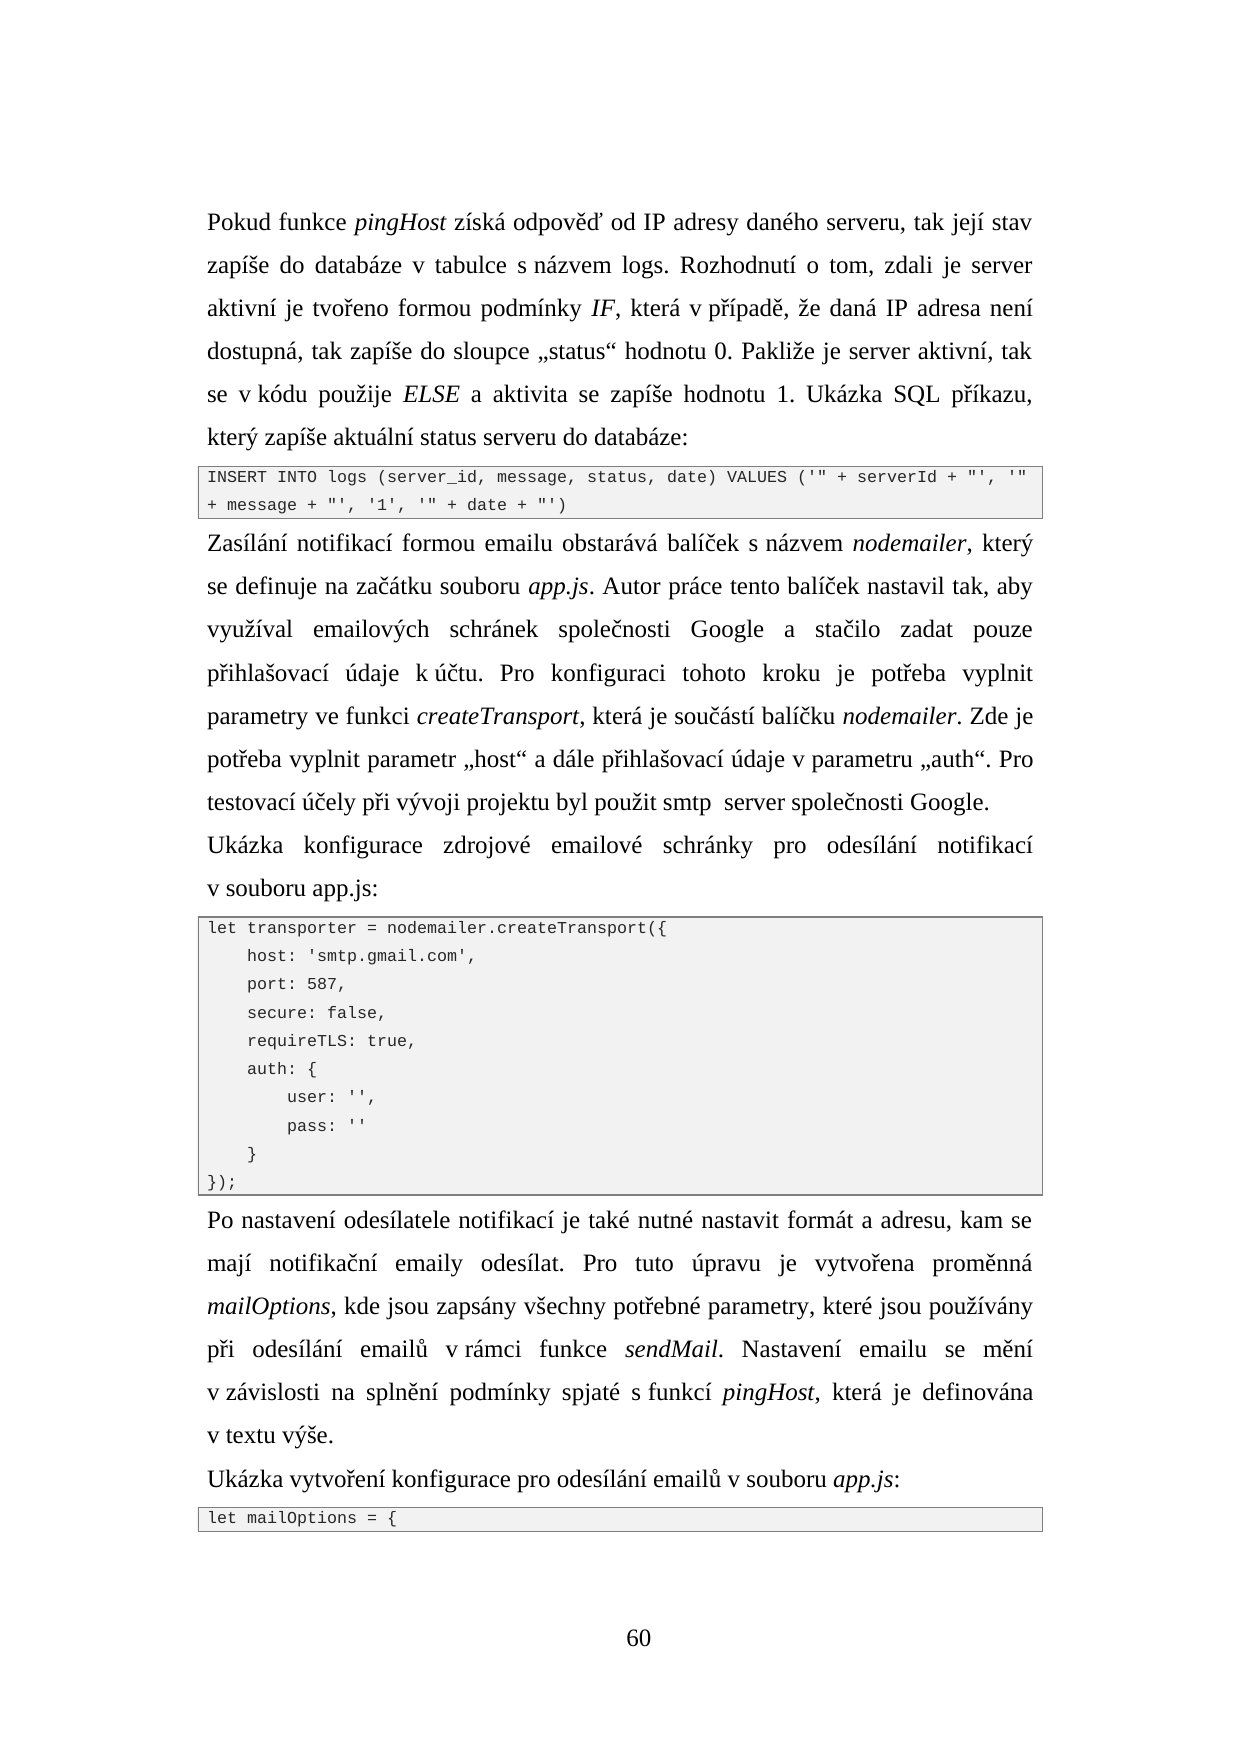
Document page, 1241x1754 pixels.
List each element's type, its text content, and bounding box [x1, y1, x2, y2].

text host: 'smtp.gmail.com', [199, 944, 1042, 967]
text pass: '' [199, 1114, 1042, 1136]
text requireTLS: true, [199, 1029, 1042, 1051]
text let transporter = nodemailer.createTransport({ [199, 918, 1042, 938]
text auth: { [199, 1057, 1042, 1079]
text Ukázka konfigurace zdrojové emailové schránky pro odesílání notifikací v souboru app.js: [207, 830, 1033, 902]
text user: '', [199, 1086, 1042, 1108]
text port: 587, [199, 973, 1042, 995]
text Po nastavení odesílatele notifikací je také nutné nastavit formát a adresu, kam se mají notifikační emaily odesílat. Pro tuto úpravu je vytvořena proměnná mailOptions, kde jsou zapsány všechny potřebné parametry, které jsou používány při odesílání emailů v rámci funkce sendMail. Nastavení emailu se mění v závislosti na splnění podmínky spjaté s funkcí pingHost, která je definována v textu výše. [207, 1205, 1033, 1449]
text Zasílání notifikací formou emailu obstarává balíček s názvem nodemailer, který se definuje na začátku souboru app.js. Autor práce tento balíček nastavil tak, aby využíval emailových schránek společnosti Google a stačilo zadat pouze přihlašovací údaje k účtu. Pro konfiguraci tohoto kroku je potřeba vyplnit parametry ve funkci createTransport, která je součástí balíčku nodemailer. Zde je potřeba vyplnit parametr „host“ a dále přihlašovací údaje v parametru „auth“. Pro testovací účely při vývoji projektu byl použit smtp server společnosti Google. [207, 528, 1033, 816]
text Pokud funkce pingHost získá odpověď od IP adresy daného serveru, tak její stav zapíše do databáze v tabulce s názvem logs. Rozhodnutí o tom, zdali je server aktivní je tvořeno formou podmínky IF, která v případě, že daná IP adresa není dostupná, tak zapíše do sloupce „status“ hodnotu 0. Pakliže je server aktivní, tak se v kódu použije ELSE a aktivita se zapíše hodnotu 1. Ukázka SQL příkazu, který zapíše aktuální status serveru do databáze: [207, 207, 1033, 451]
text Ukázka vytvoření konfigurace pro odesílání emailů v souboru app.js: [207, 1464, 1033, 1492]
text INSERT INTO logs (server_id, message, status, date) VALUES ('" + serverId + "', '" + message + "', '1', '" + date + "') [199, 467, 1042, 518]
text } [199, 1142, 1042, 1164]
text }); [199, 1170, 1042, 1194]
text let mailOptions = { [199, 1508, 1042, 1531]
text secure: false, [199, 1001, 1042, 1023]
